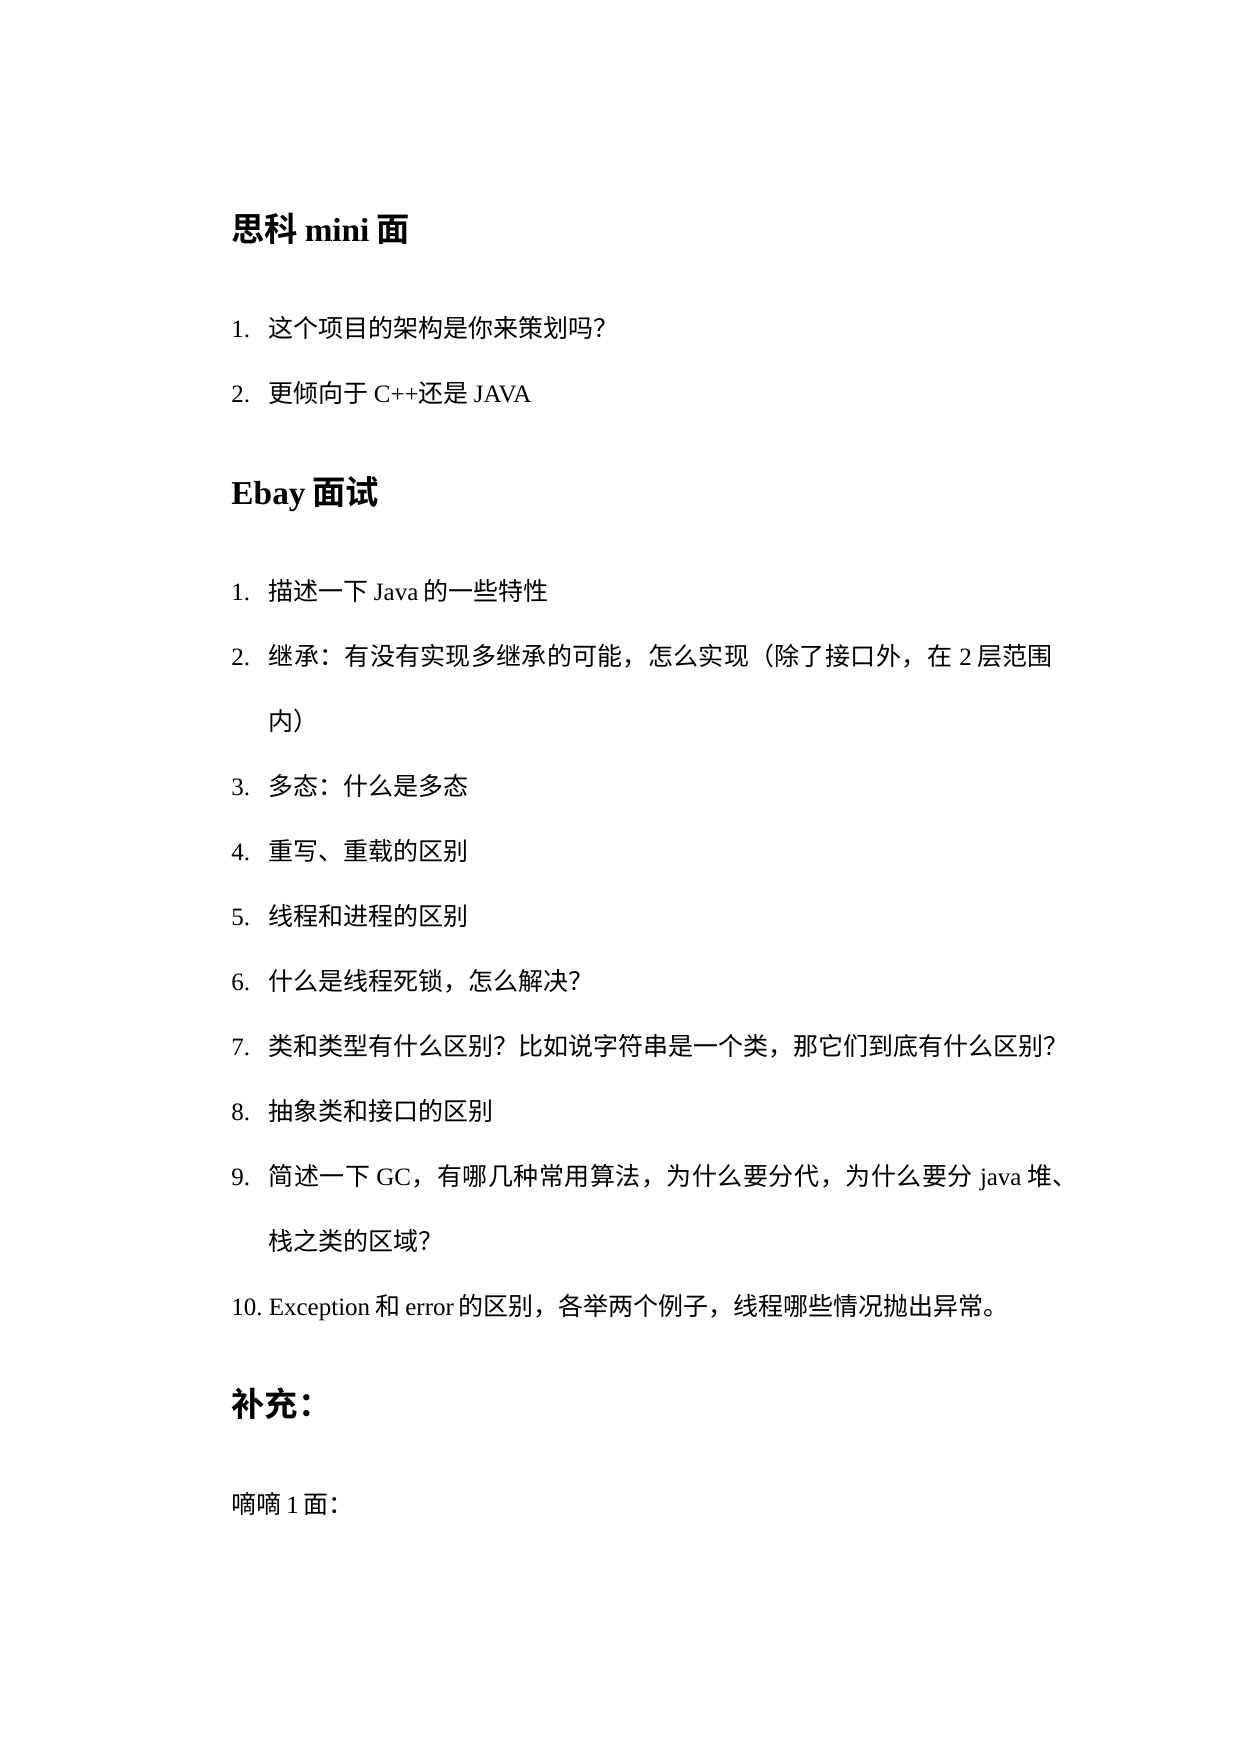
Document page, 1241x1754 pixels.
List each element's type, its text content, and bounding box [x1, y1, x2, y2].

list 这个项目的架构是你来策划吗？ [231, 294, 1053, 359]
list 什么是线程死锁，怎么解决？ [231, 947, 1053, 1012]
text 嘀嘀1面： [187, 1470, 1053, 1535]
subtitle Ebay面试 [187, 457, 1053, 522]
list Exception和error的区别，各举两个例子，线程哪些情况抛出异常。 [231, 1272, 1053, 1337]
subtitle 思科mini面 [187, 194, 1053, 259]
list 简述一下GC，有哪几种常用算法，为什么要分代，为什么要分java堆、栈之类的区域？ [231, 1142, 1053, 1272]
list 描述一下Java的一些特性 [231, 557, 1053, 622]
list 抽象类和接口的区别 [231, 1077, 1053, 1142]
list 类和类型有什么区别？比如说字符串是一个类，那它们到底有什么区别？ [231, 1012, 1053, 1077]
list 线程和进程的区别 [231, 882, 1053, 947]
list 重写、重载的区别 [231, 817, 1053, 882]
subtitle 补充： [187, 1370, 1053, 1435]
list 更倾向于C++还是JAVA [231, 359, 1053, 424]
list 继承：有没有实现多继承的可能，怎么实现（除了接口外，在2层范围内） [231, 622, 1053, 752]
list 多态：什么是多态 [231, 752, 1053, 817]
